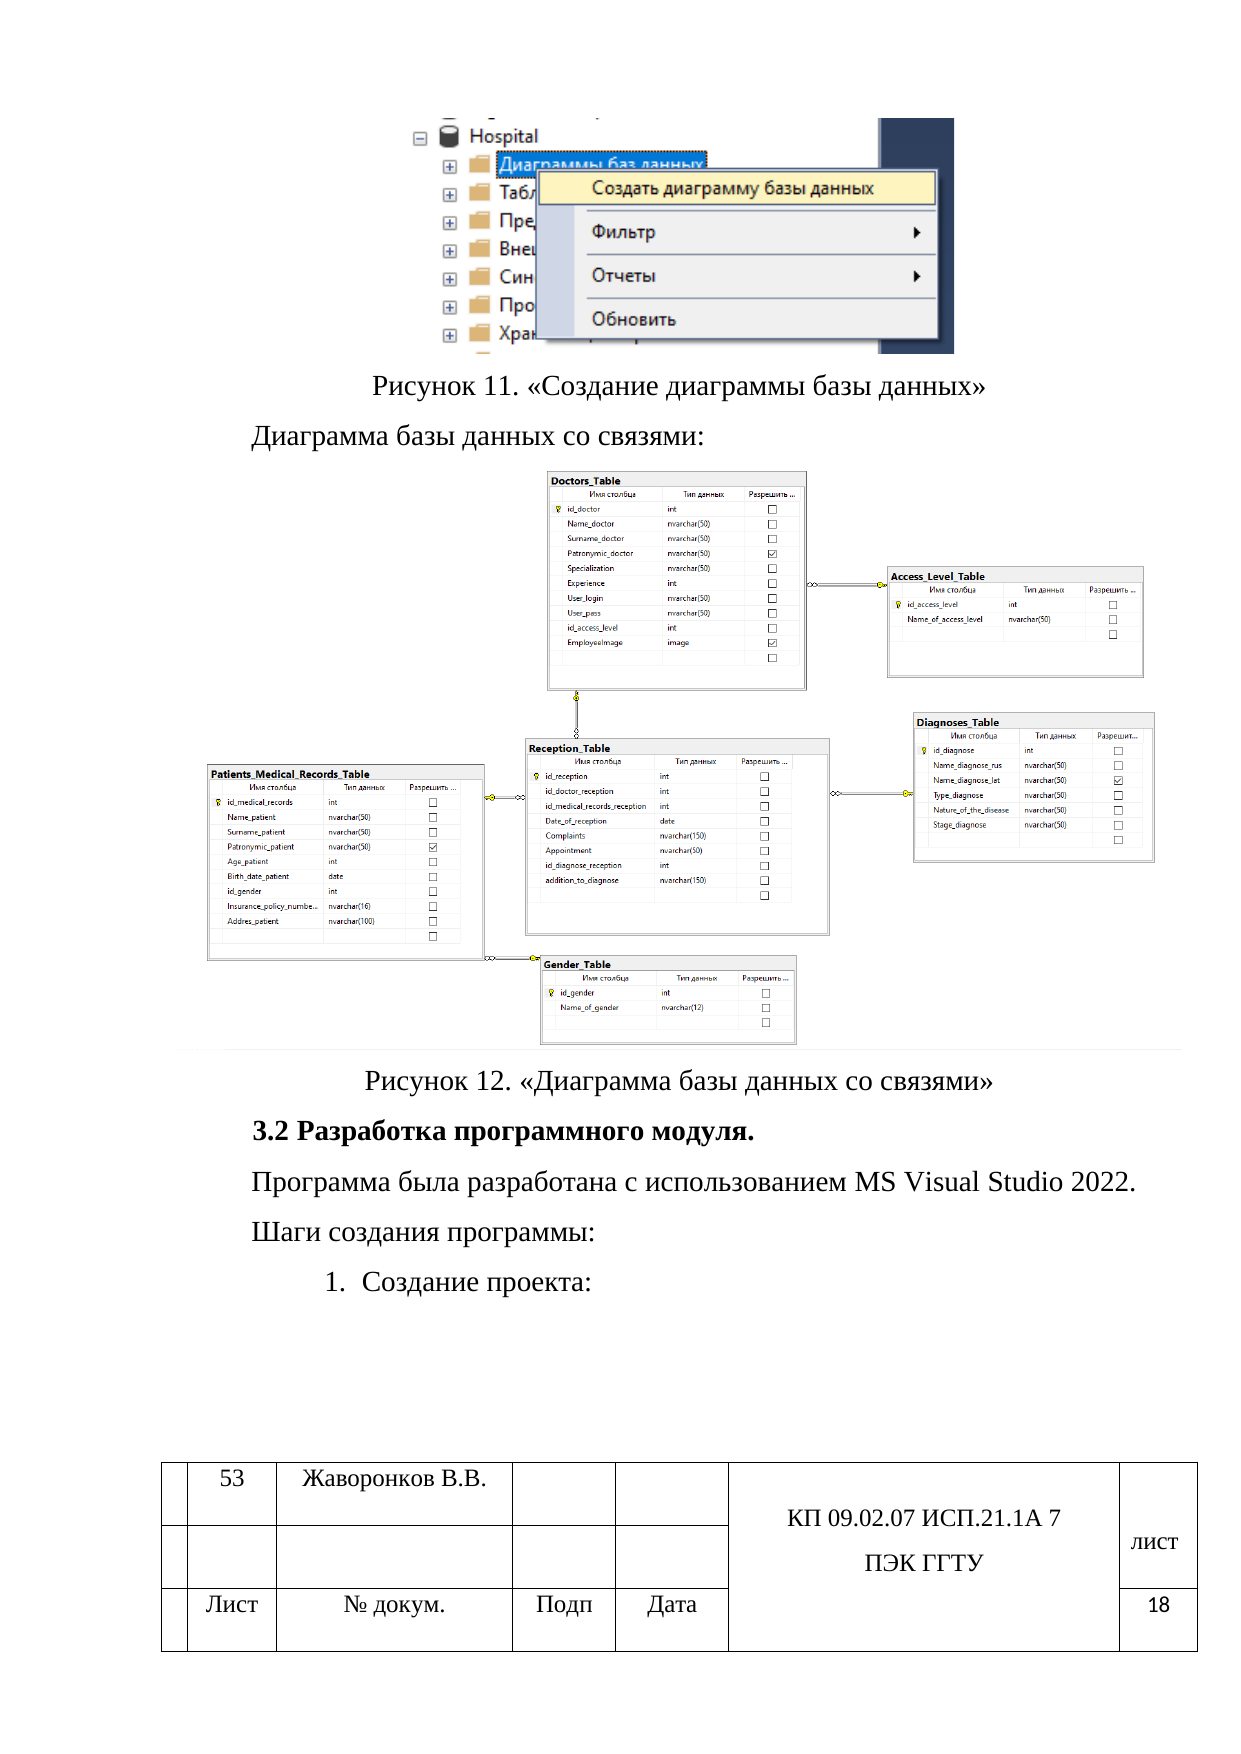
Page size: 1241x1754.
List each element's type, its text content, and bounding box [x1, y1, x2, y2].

text Программа была разработана с использованием MS Visual Studio 2022. [177, 1164, 1181, 1197]
text Шаги создания программы: [177, 1214, 1181, 1248]
list Создание проекта: [324, 1264, 1181, 1298]
picture [404, 118, 955, 354]
list Разработка программного модуля. [252, 1113, 1181, 1147]
list Рисунок 11. «Создание диаграммы базы данных» [177, 368, 1181, 402]
list Диаграмма базы данных со связями: [177, 418, 1181, 452]
picture [177, 468, 1182, 1050]
list Рисунок 12. «Диаграмма базы данных со связями» [177, 1063, 1181, 1097]
